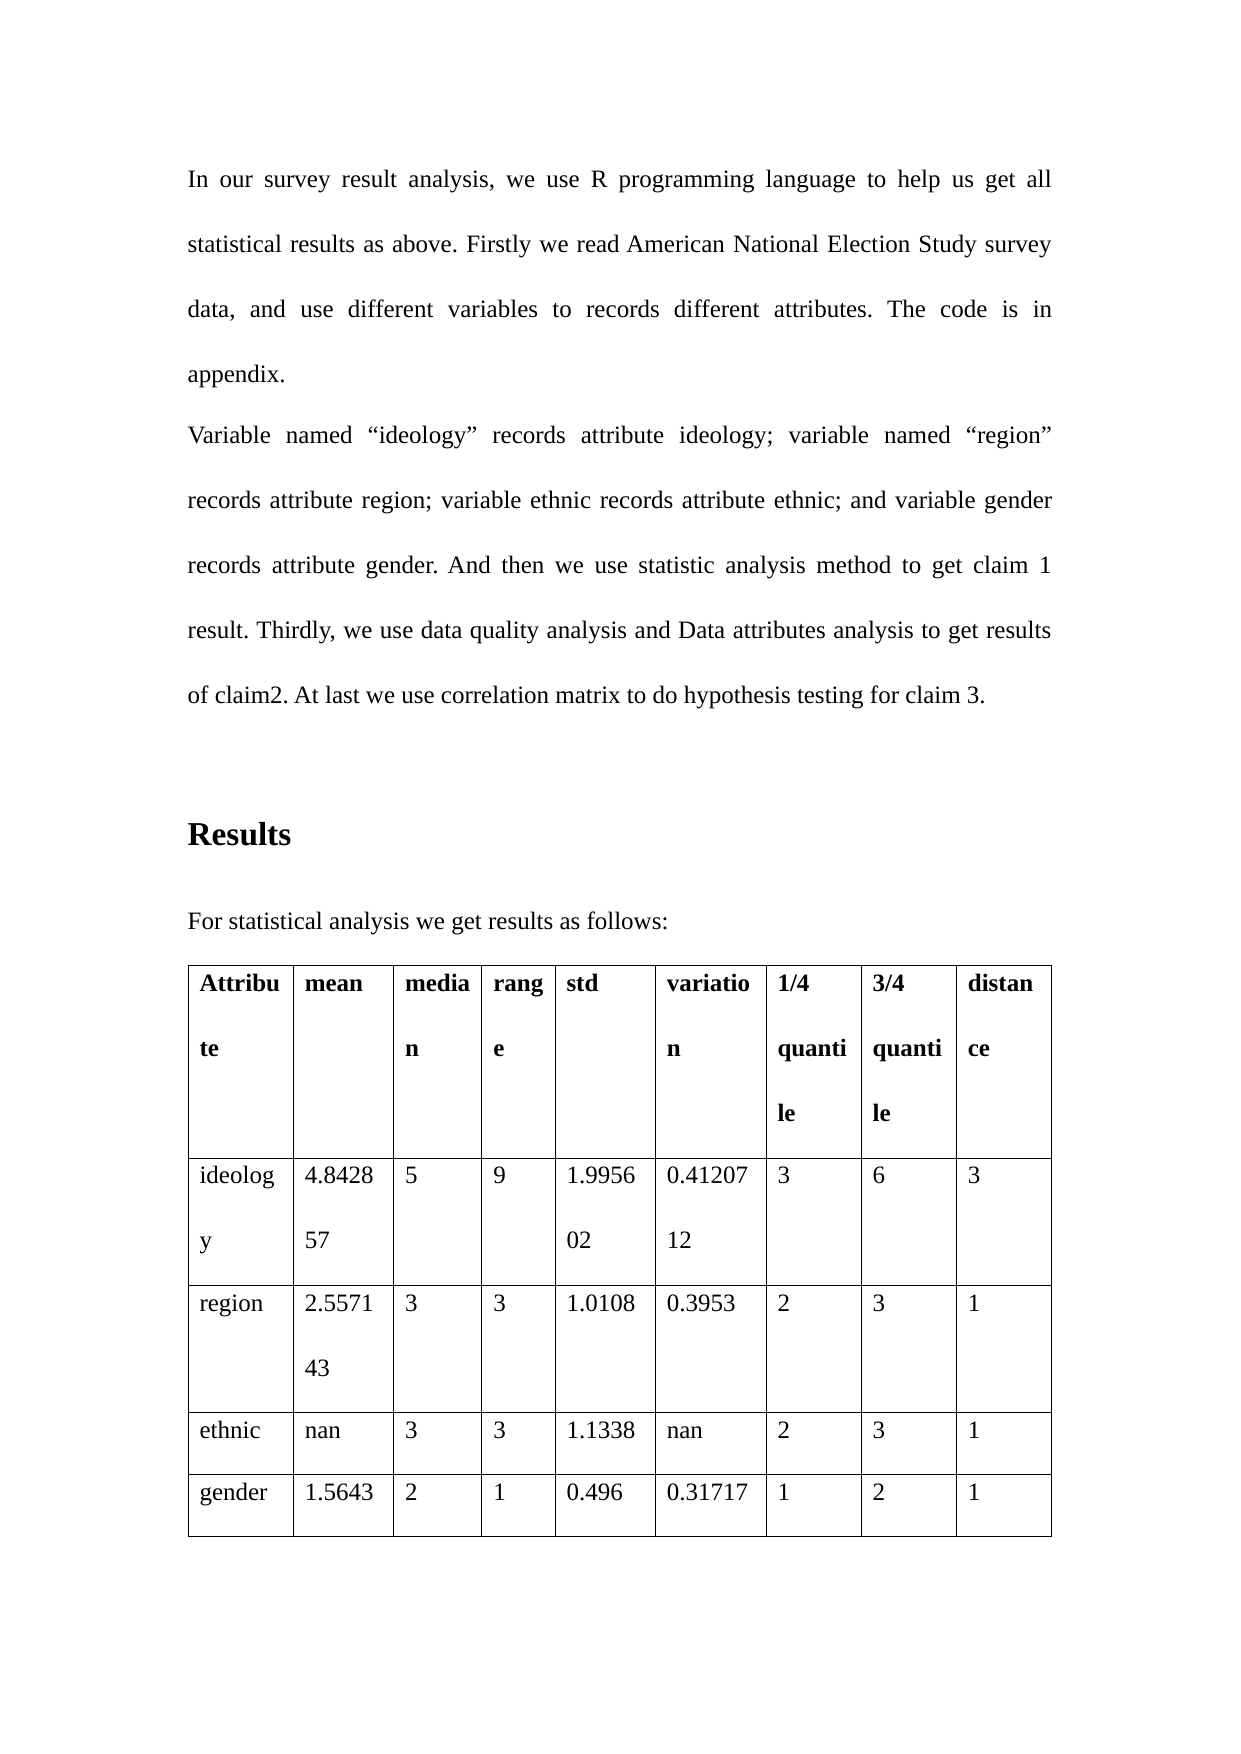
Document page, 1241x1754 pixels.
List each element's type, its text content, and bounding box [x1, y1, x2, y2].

table_cell nan [294, 1413, 393, 1474]
table_cell ideology [189, 1159, 293, 1285]
table_header distance [957, 966, 1051, 1157]
table_cell 3 [482, 1286, 555, 1412]
table_cell 3 [862, 1286, 956, 1412]
table_cell 2 [394, 1475, 481, 1536]
table_cell 2 [862, 1475, 956, 1536]
table_header median [394, 966, 481, 1157]
table_cell ethnic [189, 1413, 293, 1474]
table_cell 1.5643 [294, 1475, 393, 1536]
table_header mean [294, 966, 393, 1157]
text Variable named “ideology” records attribute ideology; variable named “region” records attribute region; variable ethnic records attribute ethnic; and variable gender records attribute gender. And then we use statistic analysis method to get claim 1 result. Thirdly, we use data quality analysis and Data attributes analysis to get results of claim2. At last we use correlation matrix to do hypothesis testing for claim 3. [187, 418, 1053, 711]
table_cell 1 [957, 1286, 1051, 1412]
text For statistical analysis we get results as follows: [187, 904, 1053, 937]
table_cell 3 [767, 1159, 861, 1285]
table_header 1/4 quantile [767, 966, 861, 1157]
table_cell 1 [482, 1475, 555, 1536]
table_cell 1 [767, 1475, 861, 1536]
table_header 3/4 quantile [862, 966, 956, 1157]
table_cell gender [189, 1475, 293, 1536]
table_header variation [656, 966, 766, 1157]
table_header Attribute [189, 966, 293, 1157]
table_cell 2 [767, 1286, 861, 1412]
table_cell 4.842857 [294, 1159, 393, 1285]
table_cell 0.31717 [656, 1475, 766, 1536]
table_cell 0.496 [556, 1475, 655, 1536]
table_cell region [189, 1286, 293, 1412]
text In our survey result analysis, we use R programming language to help us get all statistical results as above. Firstly we read American National Election Study survey data, and use different variables to records different attributes. The code is in appendix. [187, 162, 1053, 389]
table_cell 1.0108 [556, 1286, 655, 1412]
table_cell 2.557143 [294, 1286, 393, 1412]
table_header range [482, 966, 555, 1157]
table_cell 6 [862, 1159, 956, 1285]
table_cell 3 [862, 1413, 956, 1474]
table_cell 3 [957, 1159, 1051, 1285]
table_cell 1.995602 [556, 1159, 655, 1285]
table_cell 5 [394, 1159, 481, 1285]
table_cell 0.4120712 [656, 1159, 766, 1285]
text Results [187, 801, 1053, 866]
table_cell 2 [767, 1413, 861, 1474]
table_cell 0.3953 [656, 1286, 766, 1412]
table_header std [556, 966, 655, 1157]
table_cell nan [656, 1413, 766, 1474]
table_cell 3 [482, 1413, 555, 1474]
table_cell 1 [957, 1413, 1051, 1474]
table_cell 9 [482, 1159, 555, 1285]
table_cell 3 [394, 1413, 481, 1474]
table_cell 1.1338 [556, 1413, 655, 1474]
table_cell 3 [394, 1286, 481, 1412]
table_cell 1 [957, 1475, 1051, 1536]
